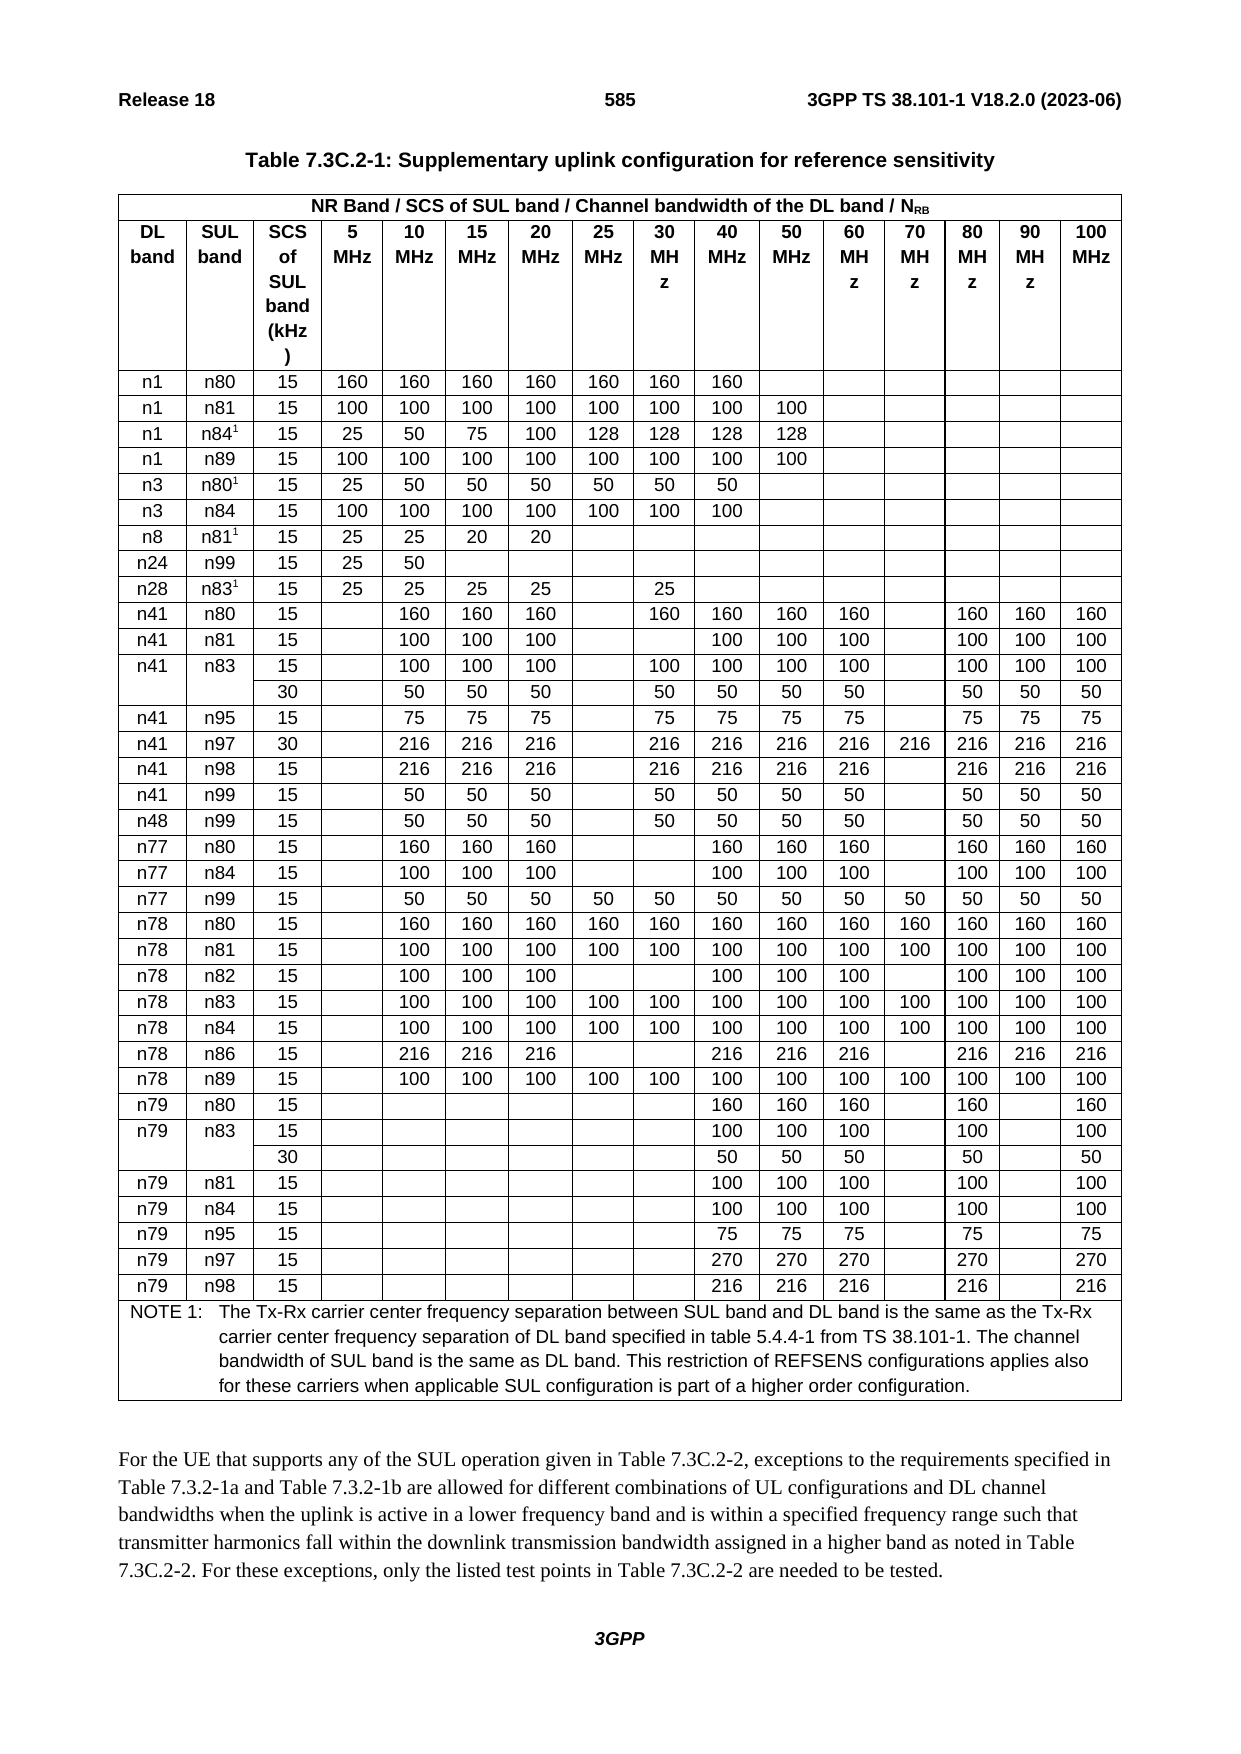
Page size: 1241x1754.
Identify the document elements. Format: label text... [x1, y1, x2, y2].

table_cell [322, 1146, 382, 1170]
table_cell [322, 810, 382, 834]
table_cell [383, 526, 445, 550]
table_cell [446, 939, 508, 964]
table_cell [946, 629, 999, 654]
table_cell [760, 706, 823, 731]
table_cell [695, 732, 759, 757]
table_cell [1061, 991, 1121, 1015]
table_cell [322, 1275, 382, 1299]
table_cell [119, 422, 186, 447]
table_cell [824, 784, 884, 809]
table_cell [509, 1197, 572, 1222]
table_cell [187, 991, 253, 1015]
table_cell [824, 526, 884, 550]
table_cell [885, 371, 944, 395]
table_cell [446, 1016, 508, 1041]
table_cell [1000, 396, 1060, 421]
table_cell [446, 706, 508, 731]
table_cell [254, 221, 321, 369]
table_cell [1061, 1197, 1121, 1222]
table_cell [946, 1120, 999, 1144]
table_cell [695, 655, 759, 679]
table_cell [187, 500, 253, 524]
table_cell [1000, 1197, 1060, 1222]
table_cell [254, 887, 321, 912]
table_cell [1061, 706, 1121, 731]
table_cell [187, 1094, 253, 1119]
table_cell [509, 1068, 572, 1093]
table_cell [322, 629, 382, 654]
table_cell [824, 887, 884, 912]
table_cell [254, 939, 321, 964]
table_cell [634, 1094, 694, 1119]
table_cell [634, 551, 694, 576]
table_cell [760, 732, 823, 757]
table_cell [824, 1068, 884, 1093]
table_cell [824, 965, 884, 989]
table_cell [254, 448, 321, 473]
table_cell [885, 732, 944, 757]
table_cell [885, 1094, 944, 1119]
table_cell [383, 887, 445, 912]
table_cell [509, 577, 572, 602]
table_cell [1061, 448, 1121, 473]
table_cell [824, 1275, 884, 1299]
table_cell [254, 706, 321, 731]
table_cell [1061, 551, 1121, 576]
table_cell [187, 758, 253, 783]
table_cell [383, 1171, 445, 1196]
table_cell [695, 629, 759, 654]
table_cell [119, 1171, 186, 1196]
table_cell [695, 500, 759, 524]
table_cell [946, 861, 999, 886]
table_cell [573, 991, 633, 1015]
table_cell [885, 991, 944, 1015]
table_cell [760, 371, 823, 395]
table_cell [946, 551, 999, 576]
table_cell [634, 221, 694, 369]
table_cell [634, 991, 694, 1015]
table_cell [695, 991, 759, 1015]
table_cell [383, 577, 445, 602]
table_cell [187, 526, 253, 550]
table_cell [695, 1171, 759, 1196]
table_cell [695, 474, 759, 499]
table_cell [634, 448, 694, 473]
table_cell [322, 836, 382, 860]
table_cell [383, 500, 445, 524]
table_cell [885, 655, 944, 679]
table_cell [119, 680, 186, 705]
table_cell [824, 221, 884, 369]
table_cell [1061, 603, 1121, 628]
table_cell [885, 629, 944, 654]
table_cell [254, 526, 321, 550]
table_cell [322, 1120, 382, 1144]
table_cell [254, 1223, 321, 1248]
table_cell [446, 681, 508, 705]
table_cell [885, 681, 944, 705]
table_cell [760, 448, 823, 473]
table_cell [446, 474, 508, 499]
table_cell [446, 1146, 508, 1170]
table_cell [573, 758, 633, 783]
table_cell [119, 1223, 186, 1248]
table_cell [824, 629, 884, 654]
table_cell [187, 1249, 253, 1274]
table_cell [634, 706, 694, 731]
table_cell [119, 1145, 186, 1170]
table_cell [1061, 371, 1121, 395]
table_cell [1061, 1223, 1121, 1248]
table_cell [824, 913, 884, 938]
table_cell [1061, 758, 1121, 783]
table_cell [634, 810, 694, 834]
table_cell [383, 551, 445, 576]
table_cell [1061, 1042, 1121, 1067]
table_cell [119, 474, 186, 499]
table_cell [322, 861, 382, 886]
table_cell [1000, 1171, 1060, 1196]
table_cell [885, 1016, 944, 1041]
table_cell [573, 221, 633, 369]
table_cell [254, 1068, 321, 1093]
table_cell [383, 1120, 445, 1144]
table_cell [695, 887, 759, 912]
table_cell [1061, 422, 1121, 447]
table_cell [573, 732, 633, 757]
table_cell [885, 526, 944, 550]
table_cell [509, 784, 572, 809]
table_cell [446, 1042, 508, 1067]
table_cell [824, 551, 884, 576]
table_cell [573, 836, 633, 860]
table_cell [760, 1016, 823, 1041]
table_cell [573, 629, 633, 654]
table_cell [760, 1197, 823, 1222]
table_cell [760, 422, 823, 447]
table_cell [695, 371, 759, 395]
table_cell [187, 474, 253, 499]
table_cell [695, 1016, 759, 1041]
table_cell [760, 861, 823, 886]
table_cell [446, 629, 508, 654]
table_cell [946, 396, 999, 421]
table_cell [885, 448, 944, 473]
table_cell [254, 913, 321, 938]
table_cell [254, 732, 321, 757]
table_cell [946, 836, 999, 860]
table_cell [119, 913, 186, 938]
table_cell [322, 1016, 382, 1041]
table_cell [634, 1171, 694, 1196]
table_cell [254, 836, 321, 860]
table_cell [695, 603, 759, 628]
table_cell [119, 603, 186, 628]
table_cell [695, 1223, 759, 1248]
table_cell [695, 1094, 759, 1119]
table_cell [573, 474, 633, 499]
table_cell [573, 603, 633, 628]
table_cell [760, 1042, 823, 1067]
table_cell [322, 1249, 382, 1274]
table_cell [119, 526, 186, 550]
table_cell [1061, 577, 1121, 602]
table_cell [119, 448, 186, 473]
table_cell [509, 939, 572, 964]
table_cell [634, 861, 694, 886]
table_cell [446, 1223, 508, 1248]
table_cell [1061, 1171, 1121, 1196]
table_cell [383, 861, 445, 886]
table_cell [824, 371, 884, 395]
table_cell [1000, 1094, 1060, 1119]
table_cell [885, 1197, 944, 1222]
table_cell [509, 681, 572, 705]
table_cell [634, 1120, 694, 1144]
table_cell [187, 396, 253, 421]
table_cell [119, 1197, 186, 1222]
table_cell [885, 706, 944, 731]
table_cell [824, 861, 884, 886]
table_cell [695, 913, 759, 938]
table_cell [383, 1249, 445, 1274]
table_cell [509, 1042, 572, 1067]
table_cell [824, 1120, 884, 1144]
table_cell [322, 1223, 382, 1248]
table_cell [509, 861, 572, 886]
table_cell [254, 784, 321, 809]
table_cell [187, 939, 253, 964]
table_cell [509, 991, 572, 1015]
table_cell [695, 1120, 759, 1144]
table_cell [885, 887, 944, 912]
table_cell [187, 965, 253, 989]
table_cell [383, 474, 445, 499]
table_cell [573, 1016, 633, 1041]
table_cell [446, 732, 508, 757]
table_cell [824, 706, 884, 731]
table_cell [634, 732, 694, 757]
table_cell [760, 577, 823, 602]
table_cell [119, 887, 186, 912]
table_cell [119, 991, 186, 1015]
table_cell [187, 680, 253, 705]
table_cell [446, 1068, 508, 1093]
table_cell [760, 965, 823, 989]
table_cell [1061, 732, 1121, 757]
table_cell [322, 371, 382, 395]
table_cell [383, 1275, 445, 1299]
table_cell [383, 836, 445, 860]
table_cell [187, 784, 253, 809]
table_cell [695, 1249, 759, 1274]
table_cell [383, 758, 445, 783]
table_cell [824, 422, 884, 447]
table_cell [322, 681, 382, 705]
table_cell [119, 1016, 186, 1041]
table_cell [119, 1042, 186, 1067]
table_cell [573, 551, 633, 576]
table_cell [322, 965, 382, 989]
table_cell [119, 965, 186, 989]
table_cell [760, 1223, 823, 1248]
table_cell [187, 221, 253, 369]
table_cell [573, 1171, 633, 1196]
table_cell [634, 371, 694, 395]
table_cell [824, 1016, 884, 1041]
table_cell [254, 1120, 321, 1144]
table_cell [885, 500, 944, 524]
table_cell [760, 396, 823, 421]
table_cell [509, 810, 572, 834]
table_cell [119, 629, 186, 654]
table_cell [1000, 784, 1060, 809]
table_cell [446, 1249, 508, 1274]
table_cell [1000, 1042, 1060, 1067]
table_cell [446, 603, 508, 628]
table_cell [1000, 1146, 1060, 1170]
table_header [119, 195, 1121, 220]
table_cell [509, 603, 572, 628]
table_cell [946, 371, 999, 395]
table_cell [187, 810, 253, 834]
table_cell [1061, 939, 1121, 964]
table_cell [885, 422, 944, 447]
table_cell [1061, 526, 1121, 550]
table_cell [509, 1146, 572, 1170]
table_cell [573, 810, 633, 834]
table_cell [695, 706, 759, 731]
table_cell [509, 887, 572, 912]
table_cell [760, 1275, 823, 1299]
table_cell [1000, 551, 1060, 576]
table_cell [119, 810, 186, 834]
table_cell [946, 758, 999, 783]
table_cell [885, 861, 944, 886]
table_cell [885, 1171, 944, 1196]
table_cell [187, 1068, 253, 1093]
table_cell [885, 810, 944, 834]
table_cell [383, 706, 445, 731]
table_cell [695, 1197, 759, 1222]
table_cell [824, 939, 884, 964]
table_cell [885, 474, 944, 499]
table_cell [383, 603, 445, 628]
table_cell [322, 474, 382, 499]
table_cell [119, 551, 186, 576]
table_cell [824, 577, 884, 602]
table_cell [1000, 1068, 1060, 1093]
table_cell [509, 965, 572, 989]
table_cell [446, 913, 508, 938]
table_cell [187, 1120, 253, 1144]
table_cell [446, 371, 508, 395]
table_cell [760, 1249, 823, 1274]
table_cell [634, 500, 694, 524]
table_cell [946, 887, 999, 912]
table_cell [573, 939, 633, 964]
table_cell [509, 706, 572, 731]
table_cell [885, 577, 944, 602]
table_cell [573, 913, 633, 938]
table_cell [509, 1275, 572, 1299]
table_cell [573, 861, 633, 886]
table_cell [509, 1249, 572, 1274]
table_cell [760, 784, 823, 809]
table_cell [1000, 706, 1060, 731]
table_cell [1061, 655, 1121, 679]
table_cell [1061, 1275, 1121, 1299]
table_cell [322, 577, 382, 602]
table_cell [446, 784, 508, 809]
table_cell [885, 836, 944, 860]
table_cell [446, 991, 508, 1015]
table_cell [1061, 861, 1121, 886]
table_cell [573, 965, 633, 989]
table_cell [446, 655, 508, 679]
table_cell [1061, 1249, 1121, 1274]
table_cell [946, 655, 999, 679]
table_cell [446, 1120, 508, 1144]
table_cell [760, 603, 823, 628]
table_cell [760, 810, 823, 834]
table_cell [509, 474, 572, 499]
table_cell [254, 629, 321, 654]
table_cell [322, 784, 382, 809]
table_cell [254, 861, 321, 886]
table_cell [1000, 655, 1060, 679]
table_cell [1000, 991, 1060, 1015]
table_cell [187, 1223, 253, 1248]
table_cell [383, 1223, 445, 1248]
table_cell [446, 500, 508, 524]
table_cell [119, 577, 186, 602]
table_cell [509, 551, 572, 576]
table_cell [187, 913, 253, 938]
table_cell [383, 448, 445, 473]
text For the UE that supports any of the SUL operation given in Table 7.3C.2-2, exceptions to the requirements specified in Table 7.3.2-1a and Table 7.3.2-1b are allowed for different combinations of UL configurations and DL channel bandwidths when the uplink is active in a lower frequency band and is within a specified frequency range such that transmitter harmonics fall within the downlink transmission bandwidth assigned in a higher band as noted in Table 7.3C.2-2. For these exceptions, only the listed test points in Table 7.3C.2-2 are needed to be tested. [118, 1447, 1122, 1582]
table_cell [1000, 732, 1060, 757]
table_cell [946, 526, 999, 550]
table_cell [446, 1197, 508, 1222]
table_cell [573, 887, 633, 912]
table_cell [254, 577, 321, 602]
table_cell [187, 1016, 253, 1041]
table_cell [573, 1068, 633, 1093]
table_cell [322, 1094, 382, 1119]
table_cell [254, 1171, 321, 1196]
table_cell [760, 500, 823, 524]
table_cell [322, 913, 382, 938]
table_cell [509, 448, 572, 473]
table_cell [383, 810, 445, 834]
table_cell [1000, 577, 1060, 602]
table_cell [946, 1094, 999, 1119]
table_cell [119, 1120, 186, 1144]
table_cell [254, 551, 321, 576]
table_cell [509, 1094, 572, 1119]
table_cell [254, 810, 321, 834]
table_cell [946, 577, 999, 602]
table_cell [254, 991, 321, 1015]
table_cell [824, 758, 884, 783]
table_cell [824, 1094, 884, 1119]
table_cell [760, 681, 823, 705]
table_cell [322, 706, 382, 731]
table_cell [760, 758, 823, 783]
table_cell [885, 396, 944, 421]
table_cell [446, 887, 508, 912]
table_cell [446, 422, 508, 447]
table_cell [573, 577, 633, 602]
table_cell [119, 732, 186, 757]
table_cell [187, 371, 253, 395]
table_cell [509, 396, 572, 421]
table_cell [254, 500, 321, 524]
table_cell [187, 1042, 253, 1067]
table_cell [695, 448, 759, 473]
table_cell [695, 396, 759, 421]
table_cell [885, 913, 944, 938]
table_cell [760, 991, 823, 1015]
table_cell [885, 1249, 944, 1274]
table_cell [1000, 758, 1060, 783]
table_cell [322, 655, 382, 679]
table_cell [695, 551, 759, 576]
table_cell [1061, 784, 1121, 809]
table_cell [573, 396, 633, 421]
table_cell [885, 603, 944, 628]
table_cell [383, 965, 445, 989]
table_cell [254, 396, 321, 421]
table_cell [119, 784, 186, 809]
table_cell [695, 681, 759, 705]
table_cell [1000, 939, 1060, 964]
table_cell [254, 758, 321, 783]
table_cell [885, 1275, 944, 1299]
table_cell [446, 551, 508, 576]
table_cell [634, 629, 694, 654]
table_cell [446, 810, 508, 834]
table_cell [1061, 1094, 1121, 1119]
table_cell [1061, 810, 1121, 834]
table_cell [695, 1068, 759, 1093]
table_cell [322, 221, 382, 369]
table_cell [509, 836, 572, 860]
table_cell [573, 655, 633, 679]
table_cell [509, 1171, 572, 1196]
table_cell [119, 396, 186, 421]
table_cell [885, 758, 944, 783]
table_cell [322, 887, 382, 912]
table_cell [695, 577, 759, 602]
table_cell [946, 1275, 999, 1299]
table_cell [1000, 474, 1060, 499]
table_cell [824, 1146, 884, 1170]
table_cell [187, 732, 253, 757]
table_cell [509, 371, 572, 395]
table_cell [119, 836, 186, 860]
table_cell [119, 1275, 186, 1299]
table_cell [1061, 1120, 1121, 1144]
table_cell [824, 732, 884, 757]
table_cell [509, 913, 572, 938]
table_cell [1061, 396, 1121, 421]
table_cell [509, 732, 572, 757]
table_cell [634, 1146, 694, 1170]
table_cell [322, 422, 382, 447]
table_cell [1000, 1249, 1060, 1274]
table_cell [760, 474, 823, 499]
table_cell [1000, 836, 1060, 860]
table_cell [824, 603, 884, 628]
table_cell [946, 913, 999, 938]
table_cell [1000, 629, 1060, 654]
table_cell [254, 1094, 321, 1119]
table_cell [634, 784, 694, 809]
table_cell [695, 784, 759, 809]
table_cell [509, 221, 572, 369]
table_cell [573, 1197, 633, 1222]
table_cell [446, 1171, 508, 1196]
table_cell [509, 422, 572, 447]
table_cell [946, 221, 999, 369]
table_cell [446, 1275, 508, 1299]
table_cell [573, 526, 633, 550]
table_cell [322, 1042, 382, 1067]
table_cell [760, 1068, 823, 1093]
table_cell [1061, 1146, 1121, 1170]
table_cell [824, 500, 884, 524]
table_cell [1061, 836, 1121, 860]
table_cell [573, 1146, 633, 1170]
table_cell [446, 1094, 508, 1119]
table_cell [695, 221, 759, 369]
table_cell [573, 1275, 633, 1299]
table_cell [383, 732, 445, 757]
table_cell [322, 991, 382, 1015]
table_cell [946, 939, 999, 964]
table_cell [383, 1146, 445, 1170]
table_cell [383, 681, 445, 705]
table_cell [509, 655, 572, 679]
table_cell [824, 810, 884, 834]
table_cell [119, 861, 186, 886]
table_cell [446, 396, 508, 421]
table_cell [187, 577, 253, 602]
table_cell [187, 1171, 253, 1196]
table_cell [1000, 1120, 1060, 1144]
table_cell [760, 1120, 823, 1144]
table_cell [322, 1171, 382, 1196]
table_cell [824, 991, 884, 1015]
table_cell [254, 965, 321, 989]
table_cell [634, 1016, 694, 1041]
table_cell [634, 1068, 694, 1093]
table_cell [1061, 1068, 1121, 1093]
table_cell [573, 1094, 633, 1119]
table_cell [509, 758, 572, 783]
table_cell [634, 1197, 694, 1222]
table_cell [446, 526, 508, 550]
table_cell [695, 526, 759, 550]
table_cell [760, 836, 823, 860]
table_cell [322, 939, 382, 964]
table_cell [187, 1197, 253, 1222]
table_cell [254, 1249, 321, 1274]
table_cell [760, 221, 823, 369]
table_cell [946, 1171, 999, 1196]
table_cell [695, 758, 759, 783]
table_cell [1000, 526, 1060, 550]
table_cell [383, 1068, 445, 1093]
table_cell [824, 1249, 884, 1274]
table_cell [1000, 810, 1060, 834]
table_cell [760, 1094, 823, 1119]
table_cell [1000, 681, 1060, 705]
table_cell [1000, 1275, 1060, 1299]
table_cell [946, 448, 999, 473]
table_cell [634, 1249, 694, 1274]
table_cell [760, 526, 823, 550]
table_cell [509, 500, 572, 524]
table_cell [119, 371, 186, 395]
text Table 7.3C.2-1: Supplementary uplink configuration for reference sensitivity [118, 148, 1122, 172]
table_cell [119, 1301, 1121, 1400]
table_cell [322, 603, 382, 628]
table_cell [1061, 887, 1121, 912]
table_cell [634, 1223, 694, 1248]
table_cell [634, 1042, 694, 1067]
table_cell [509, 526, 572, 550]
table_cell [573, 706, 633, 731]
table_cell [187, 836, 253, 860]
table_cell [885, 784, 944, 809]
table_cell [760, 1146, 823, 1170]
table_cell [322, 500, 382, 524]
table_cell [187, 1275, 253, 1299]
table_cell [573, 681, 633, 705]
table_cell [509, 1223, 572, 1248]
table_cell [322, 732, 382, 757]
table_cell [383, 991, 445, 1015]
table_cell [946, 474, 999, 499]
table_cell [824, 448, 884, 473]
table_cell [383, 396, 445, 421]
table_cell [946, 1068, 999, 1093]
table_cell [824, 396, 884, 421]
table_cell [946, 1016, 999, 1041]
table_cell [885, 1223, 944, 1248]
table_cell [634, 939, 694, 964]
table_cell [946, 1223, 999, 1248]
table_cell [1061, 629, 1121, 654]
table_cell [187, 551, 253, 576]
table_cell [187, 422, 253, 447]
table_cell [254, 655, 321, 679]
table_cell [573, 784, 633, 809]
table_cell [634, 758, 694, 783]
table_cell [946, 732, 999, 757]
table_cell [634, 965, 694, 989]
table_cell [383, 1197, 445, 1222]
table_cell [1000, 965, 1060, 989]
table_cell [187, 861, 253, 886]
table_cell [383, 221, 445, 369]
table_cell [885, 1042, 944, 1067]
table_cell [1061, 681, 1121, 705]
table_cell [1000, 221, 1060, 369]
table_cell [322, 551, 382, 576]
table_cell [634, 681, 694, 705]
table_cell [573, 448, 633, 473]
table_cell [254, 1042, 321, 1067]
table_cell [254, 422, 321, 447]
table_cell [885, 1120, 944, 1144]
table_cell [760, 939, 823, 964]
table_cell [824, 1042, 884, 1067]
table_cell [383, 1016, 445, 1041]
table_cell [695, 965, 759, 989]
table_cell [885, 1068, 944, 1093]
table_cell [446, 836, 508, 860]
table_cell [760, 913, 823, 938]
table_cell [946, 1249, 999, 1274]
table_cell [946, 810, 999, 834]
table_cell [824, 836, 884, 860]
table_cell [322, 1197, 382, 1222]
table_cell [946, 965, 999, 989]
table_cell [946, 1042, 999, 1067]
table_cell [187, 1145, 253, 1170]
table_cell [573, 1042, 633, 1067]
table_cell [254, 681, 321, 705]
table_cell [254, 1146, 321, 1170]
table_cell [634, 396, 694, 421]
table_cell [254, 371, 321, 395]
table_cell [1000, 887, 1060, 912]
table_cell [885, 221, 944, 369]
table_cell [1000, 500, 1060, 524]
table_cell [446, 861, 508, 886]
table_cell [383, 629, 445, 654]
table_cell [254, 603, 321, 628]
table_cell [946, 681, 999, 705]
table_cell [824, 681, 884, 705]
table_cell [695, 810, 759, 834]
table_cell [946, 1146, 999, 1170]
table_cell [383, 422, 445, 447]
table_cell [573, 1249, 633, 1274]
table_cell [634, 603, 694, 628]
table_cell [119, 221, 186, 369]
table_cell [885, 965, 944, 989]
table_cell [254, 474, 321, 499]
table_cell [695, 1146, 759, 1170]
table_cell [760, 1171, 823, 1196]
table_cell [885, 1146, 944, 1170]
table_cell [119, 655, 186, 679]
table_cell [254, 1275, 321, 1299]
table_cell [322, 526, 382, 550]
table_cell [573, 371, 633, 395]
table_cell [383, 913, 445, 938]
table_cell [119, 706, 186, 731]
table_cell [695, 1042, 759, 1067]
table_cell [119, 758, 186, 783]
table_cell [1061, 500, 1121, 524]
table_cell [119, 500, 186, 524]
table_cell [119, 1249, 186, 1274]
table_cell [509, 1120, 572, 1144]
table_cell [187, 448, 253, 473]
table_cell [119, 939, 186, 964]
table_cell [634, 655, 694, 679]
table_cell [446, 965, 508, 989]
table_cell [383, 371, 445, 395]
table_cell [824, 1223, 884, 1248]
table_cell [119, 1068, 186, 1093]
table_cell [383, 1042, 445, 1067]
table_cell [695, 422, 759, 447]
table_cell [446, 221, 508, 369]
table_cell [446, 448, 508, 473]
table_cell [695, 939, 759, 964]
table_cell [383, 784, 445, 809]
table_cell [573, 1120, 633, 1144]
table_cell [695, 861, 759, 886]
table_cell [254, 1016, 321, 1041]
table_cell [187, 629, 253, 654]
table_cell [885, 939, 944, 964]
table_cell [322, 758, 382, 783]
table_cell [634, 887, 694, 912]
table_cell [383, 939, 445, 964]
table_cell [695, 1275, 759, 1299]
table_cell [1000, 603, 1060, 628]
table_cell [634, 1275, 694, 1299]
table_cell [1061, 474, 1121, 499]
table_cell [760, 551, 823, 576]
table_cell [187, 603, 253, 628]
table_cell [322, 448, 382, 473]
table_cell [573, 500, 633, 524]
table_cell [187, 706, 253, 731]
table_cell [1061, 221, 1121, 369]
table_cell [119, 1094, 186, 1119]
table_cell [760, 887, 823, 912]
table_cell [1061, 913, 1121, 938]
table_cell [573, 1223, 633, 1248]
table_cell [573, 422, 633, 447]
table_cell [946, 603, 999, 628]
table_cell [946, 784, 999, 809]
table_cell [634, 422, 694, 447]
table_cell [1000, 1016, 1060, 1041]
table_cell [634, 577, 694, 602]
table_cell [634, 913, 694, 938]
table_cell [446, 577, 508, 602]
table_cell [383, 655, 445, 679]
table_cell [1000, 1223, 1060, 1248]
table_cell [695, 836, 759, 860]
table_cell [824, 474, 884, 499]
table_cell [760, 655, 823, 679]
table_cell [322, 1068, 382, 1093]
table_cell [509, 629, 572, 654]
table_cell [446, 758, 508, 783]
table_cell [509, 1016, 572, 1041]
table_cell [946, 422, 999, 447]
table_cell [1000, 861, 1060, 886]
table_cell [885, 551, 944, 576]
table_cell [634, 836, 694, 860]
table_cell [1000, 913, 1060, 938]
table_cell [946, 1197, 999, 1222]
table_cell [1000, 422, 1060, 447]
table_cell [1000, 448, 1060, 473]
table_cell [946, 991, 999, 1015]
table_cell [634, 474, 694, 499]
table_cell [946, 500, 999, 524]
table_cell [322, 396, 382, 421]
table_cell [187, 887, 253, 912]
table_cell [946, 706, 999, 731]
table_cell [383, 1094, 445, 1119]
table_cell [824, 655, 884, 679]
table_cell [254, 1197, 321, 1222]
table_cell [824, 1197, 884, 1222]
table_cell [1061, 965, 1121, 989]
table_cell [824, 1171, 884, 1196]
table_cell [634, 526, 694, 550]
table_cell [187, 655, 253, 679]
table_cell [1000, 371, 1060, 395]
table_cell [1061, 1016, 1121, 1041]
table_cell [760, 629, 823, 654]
